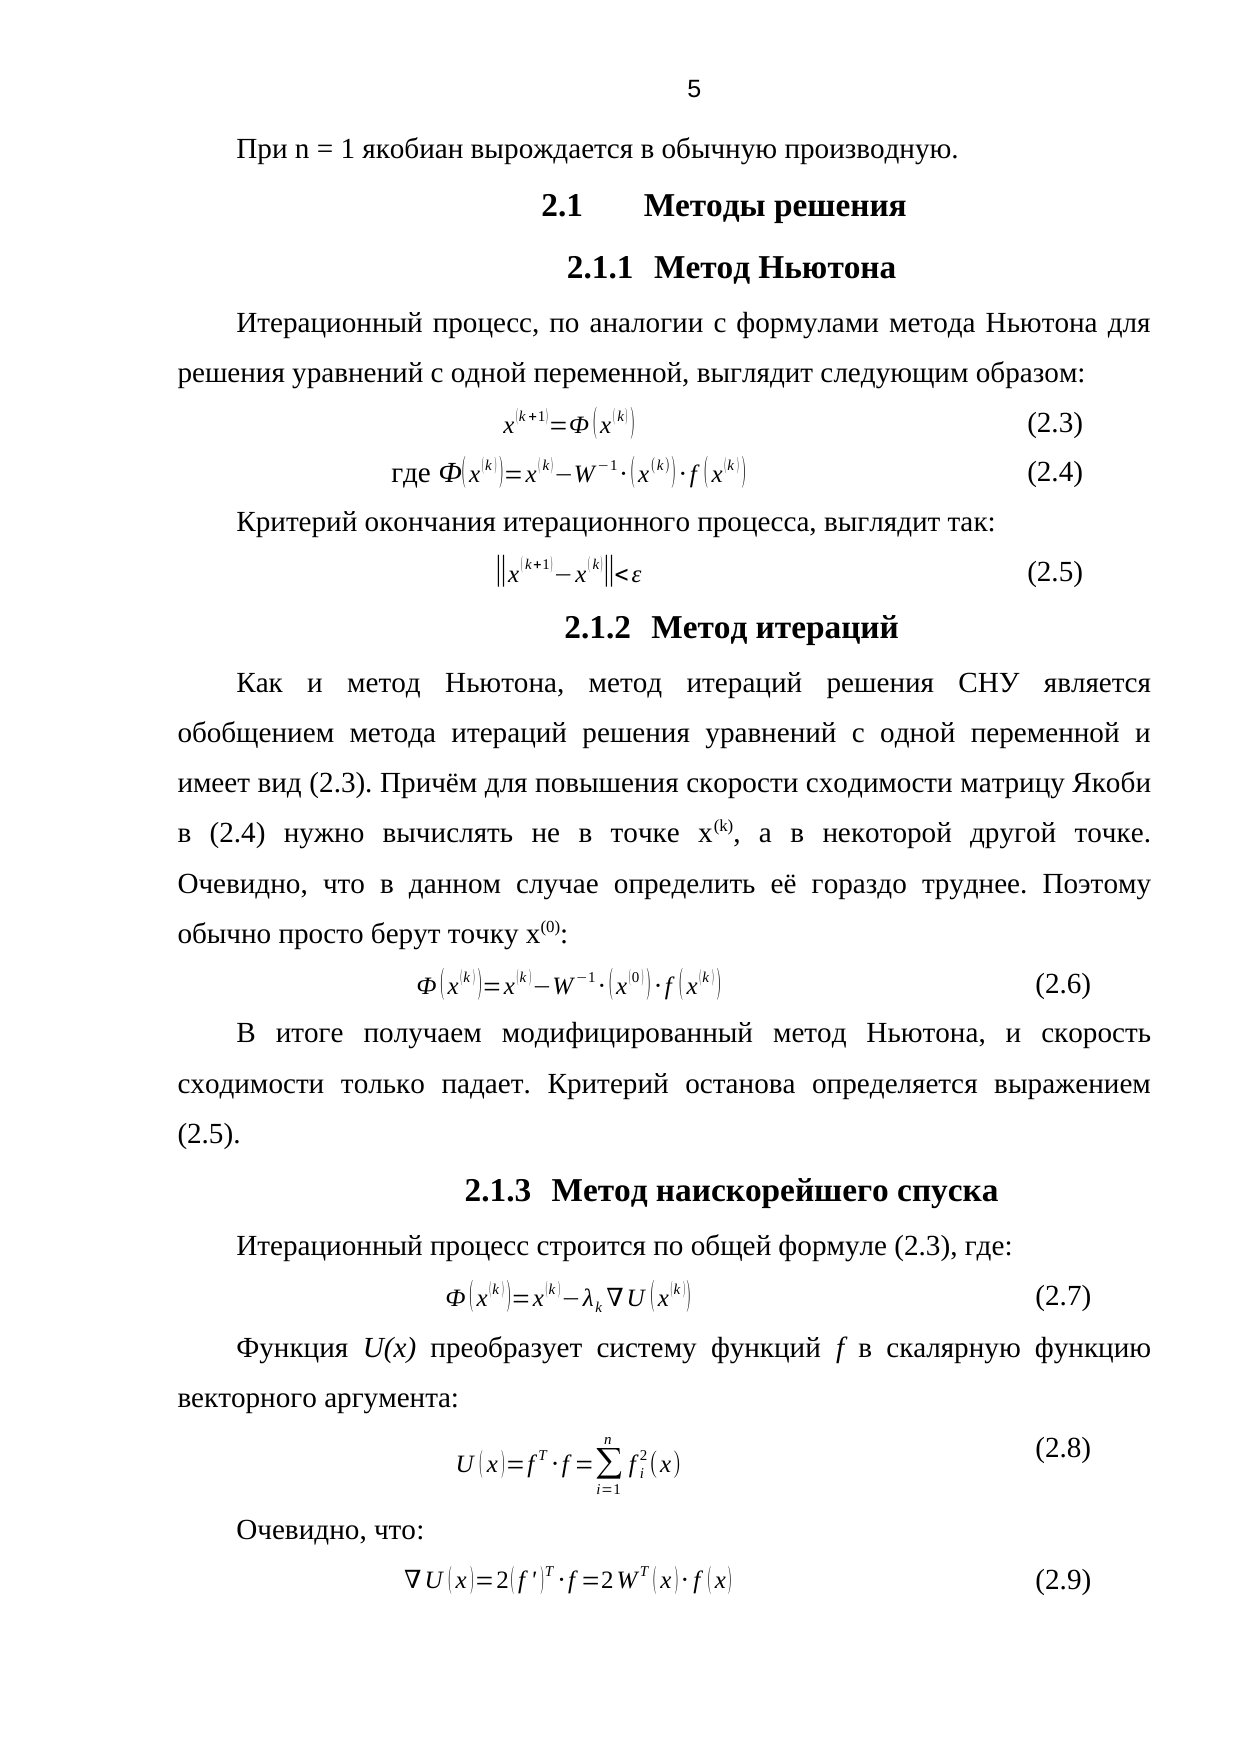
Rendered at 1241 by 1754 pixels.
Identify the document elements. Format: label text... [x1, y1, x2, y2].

table_header (2.5) [959, 554, 1151, 603]
table_header [177, 967, 960, 1016]
table_header [177, 1279, 960, 1330]
subtitle Метод наискорейшего спуска [252, 1171, 1152, 1209]
text Итерационный процесс строится по общей формуле (2.3), где: [177, 1228, 1152, 1262]
text Очевидно, что: [177, 1512, 1152, 1545]
table_header (2.6) [960, 967, 1167, 1016]
text В итоге получаем модифицированный метод Ньютона, и скорость сходимости только падает. Критерий останова определяется выражением (2.5). [177, 1016, 1152, 1150]
text Функция U(x) преобразует систему функций f в скалярную функцию векторного аргумента: [177, 1330, 1152, 1413]
table_header [177, 1430, 960, 1512]
subtitle Метод итераций [252, 607, 1152, 646]
table_header (2.8) [960, 1430, 1167, 1512]
subtitle Метод Ньютона [252, 247, 1152, 286]
table_header [177, 554, 959, 603]
text Как и метод Ньютона, метод итераций решения СНУ является обобщением метода итераций решения уравнений с одной переменной и имеет вид (2.3). Причём для повышения скорости сходимости матрицу Якоби в (2.4) нужно вычислять не в точке x(k), а в некоторой другой точке. Очевидно, что в данном случае определить её гораздо труднее. Поэтому обычно просто берут точку x(0): [177, 665, 1152, 950]
table_header [177, 406, 959, 454]
text Итерационный процесс, по аналогии с формулами метода Ньютона для решения уравнений с одной переменной, выглядит следующим образом: [177, 305, 1152, 389]
table_header (2.3) [959, 406, 1151, 454]
subtitle Методы решения [237, 186, 1152, 224]
table_header (2.7) [960, 1279, 1167, 1330]
text Критерий окончания итерационного процесса, выглядит так: [177, 504, 1152, 537]
table_cell (2.4) [959, 455, 1151, 504]
table_cell где Ф [177, 455, 959, 504]
table_header (2.9) [960, 1562, 1167, 1610]
text При n = 1 якобиан вырождается в обычную производную. [177, 131, 1152, 165]
table_header [177, 1562, 960, 1610]
